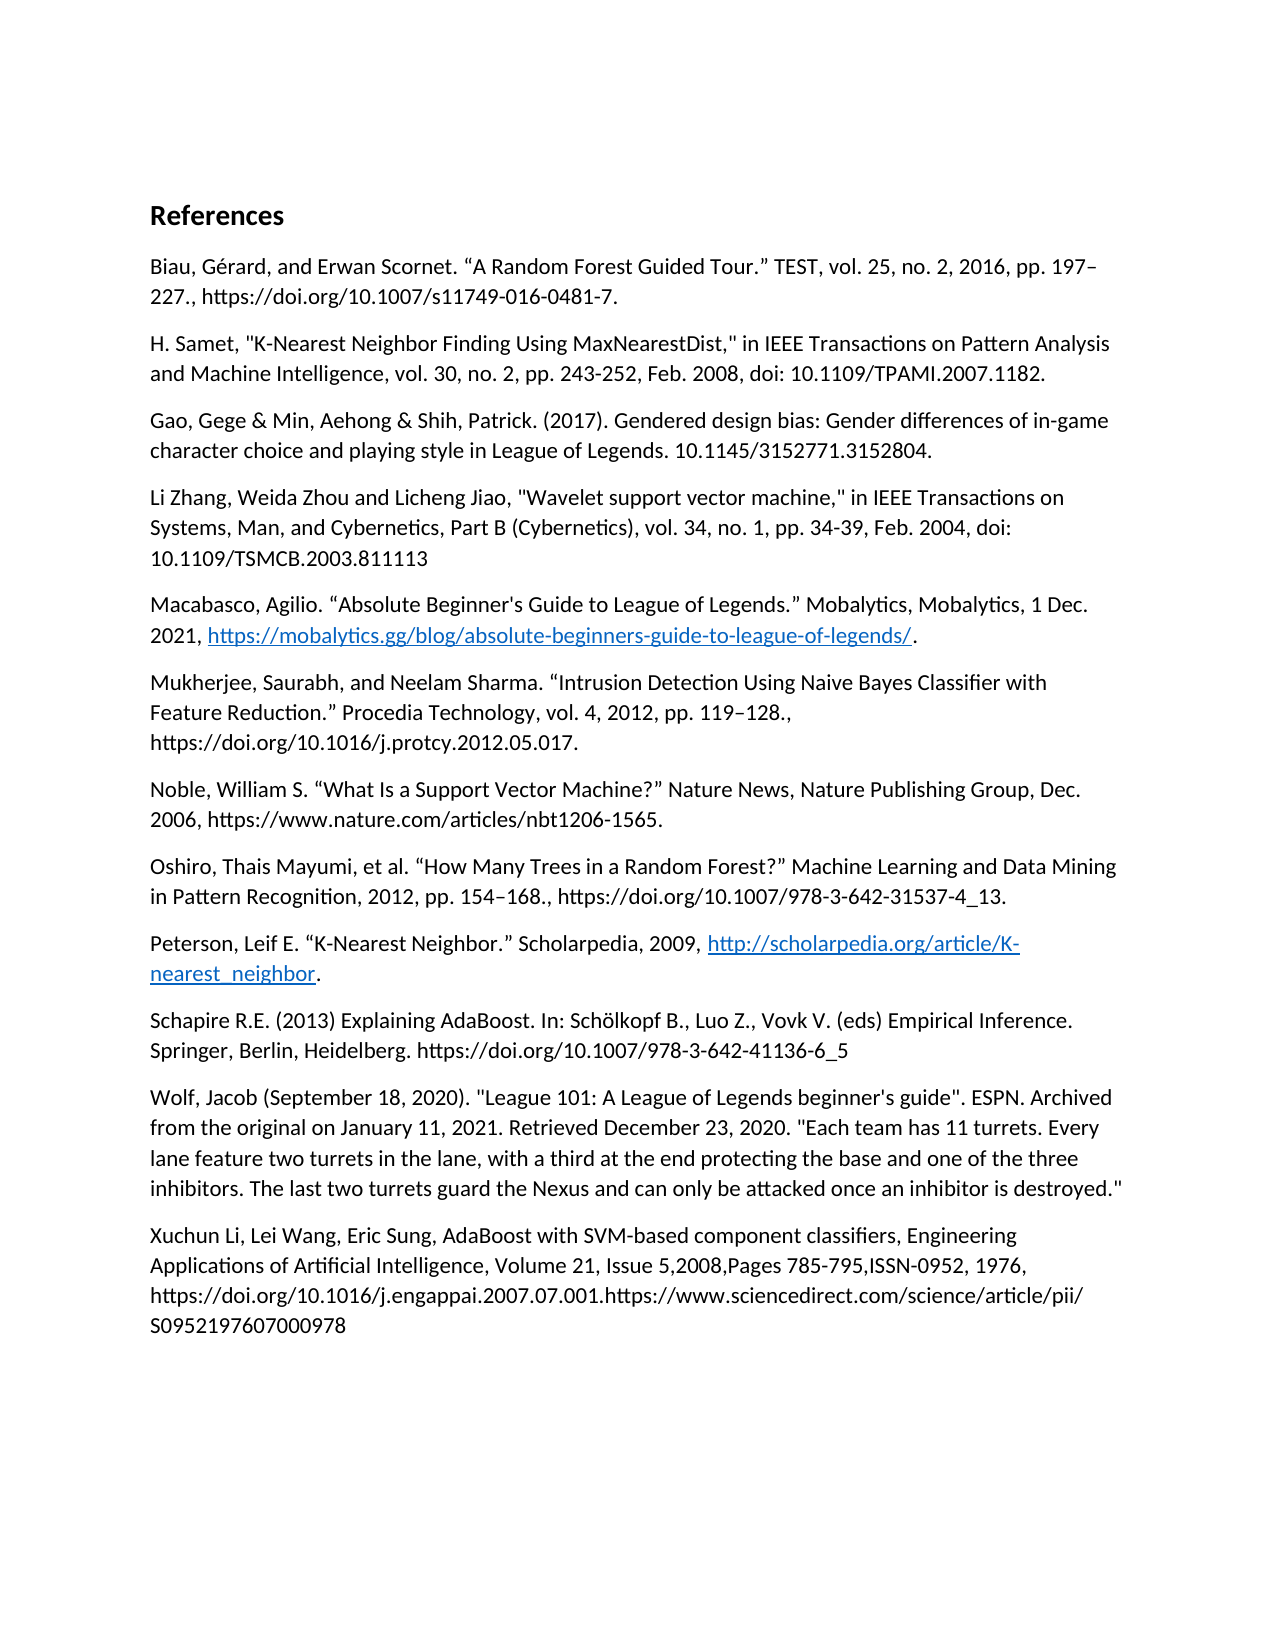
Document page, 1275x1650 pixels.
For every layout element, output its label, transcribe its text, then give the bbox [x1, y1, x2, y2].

text Noble, William S. “What Is a Support Vector Machine?” Nature News, Nature Publishing Group, Dec. 2006, https://www.nature.com/articles/nbt1206-1565. [150, 775, 1125, 833]
text Mukherjee, Saurabh, and Neelam Sharma. “Intrusion Detection Using Naive Bayes Classifier with Feature Reduction.” Procedia Technology, vol. 4, 2012, pp. 119–128., https://doi.org/10.1016/j.protcy.2012.05.017. [150, 668, 1125, 756]
text References [150, 197, 1125, 232]
text Xuchun Li, Lei Wang, Eric Sung, AdaBoost with SVM-based component classifiers, Engineering Applications of Artificial Intelligence, Volume 21, Issue 5,2008,Pages 785-795,ISSN-0952, 1976, https://doi.org/10.1016/j.engappai.2007.07.001.https://www.sciencedirect.com/science/article/pii/S0952197607000978 [150, 1221, 1125, 1339]
text H. Samet, "K-Nearest Neighbor Finding Using MaxNearestDist," in IEEE Transactions on Pattern Analysis and Machine Intelligence, vol. 30, no. 2, pp. 243-252, Feb. 2008, doi: 10.1109/TPAMI.2007.1182. [150, 329, 1125, 387]
text Peterson, Leif E. “K-Nearest Neighbor.” Scholarpedia, 2009, http://scholarpedia.org/article/K-nearest_neighbor. [150, 929, 1125, 987]
text Wolf, Jacob (September 18, 2020). "League 101: A League of Legends beginner's guide". ESPN. Archived from the original on January 11, 2021. Retrieved December 23, 2020. "Each team has 11 turrets. Every lane feature two turrets in the lane, with a third at the end protecting the base and one of the three inhibitors. The last two turrets guard the Nexus and can only be attacked once an inhibitor is destroyed." [150, 1083, 1125, 1202]
text Macabasco, Agilio. “Absolute Beginner's Guide to League of Legends.” Mobalytics, Mobalytics, 1 Dec. 2021, https://mobalytics.gg/blog/absolute-beginners-guide-to-league-of-legends/. [150, 591, 1125, 649]
text Biau, Gérard, and Erwan Scornet. “A Random Forest Guided Tour.” TEST, vol. 25, no. 2, 2016, pp. 197–227., https://doi.org/10.1007/s11749-016-0481-7. [150, 252, 1125, 310]
text Li Zhang, Weida Zhou and Licheng Jiao, "Wavelet support vector machine," in IEEE Transactions on Systems, Man, and Cybernetics, Part B (Cybernetics), vol. 34, no. 1, pp. 34-39, Feb. 2004, doi: 10.1109/TSMCB.2003.811113 [150, 483, 1125, 572]
text Oshiro, Thais Mayumi, et al. “How Many Trees in a Random Forest?” Machine Learning and Data Mining in Pattern Recognition, 2012, pp. 154–168., https://doi.org/10.1007/978-3-642-31537-4_13. [150, 852, 1125, 910]
text Schapire R.E. (2013) Explaining AdaBoost. In: Schölkopf B., Luo Z., Vovk V. (eds) Empirical Inference. Springer, Berlin, Heidelberg. https://doi.org/10.1007/978-3-642-41136-6_5 [150, 1006, 1125, 1064]
text Gao, Gege & Min, Aehong & Shih, Patrick. (2017). Gendered design bias: Gender differences of in-game character choice and playing style in League of Legends. 10.1145/3152771.3152804. [150, 406, 1125, 464]
